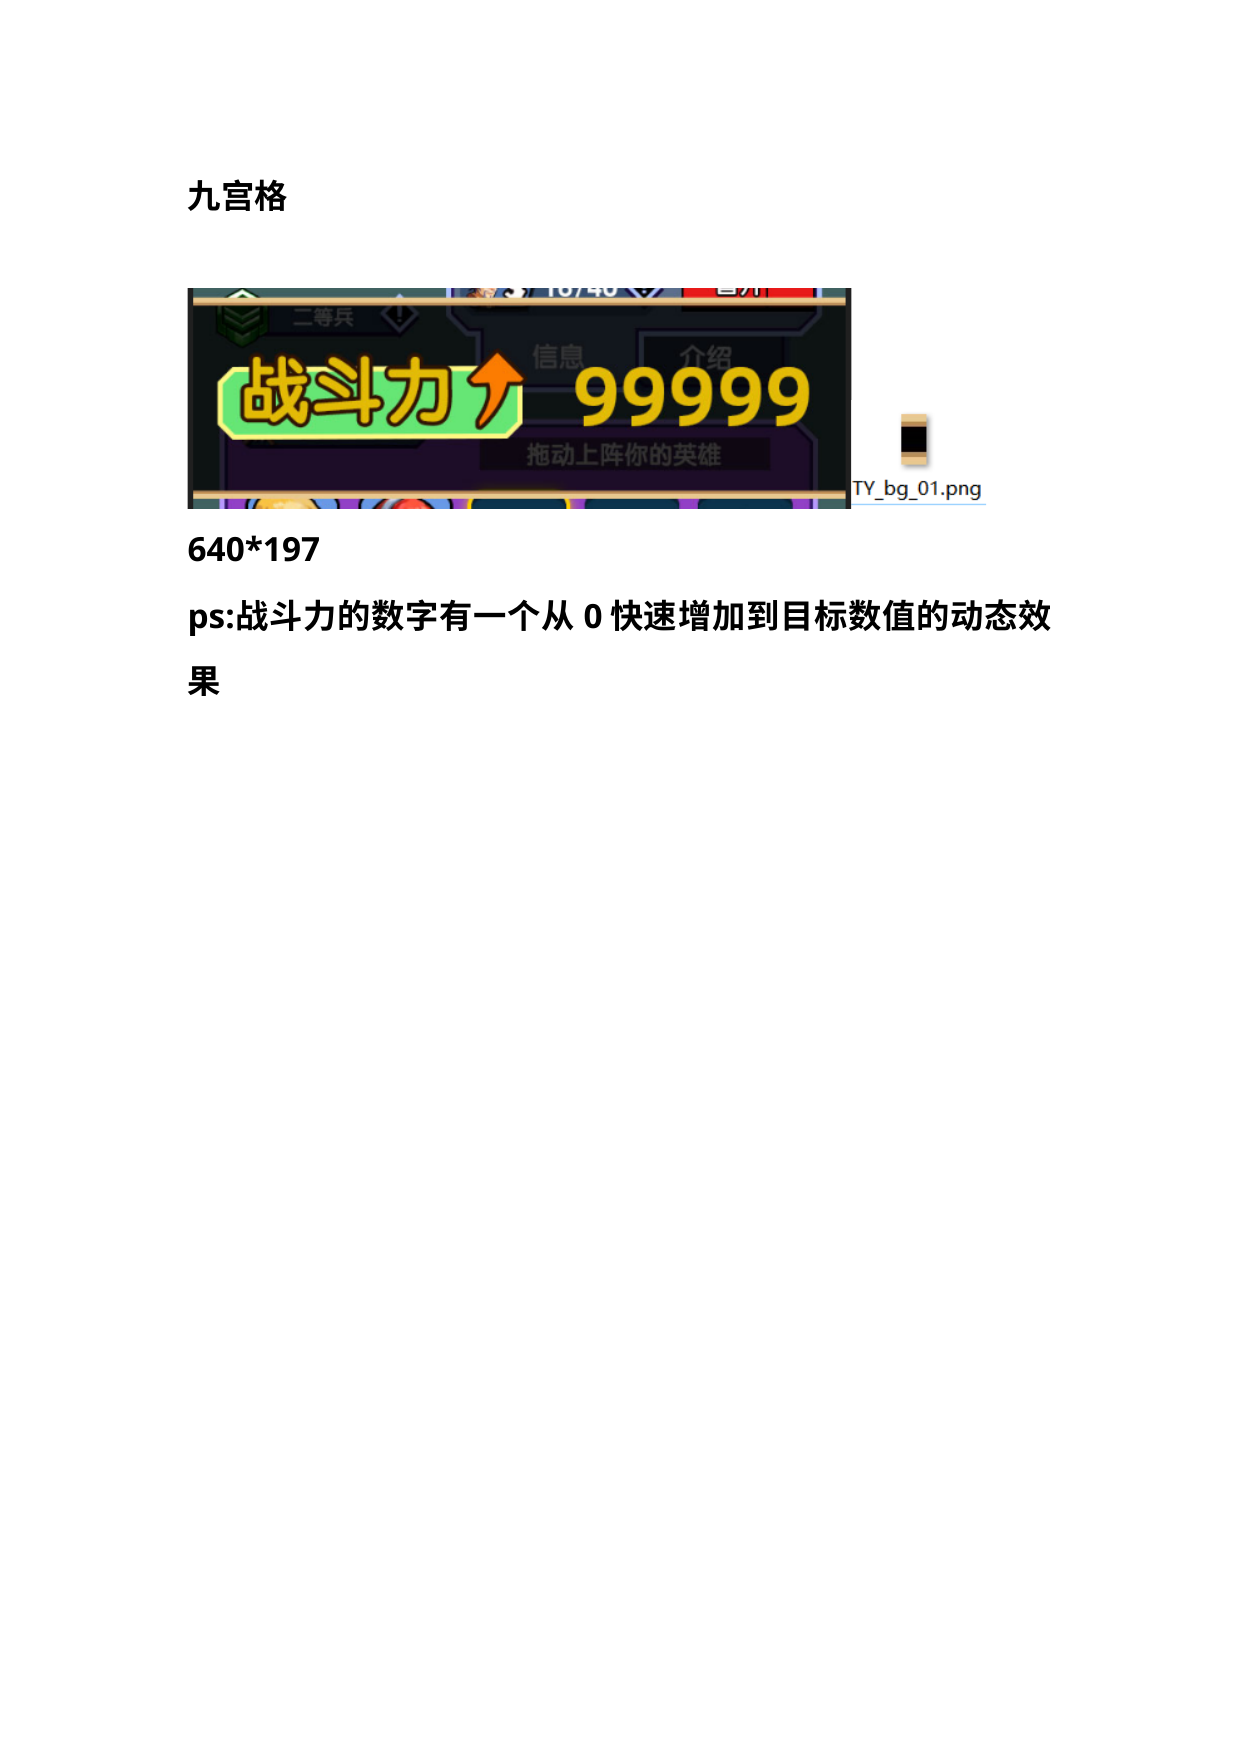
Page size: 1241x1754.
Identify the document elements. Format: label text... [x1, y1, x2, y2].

text 640*197 [187, 516, 1053, 581]
text ps:战斗力的数字有一个从0快速增加到目标数值的动态效果 [187, 581, 1053, 711]
picture [187, 288, 987, 509]
subtitle 九宫格 [187, 162, 1053, 227]
